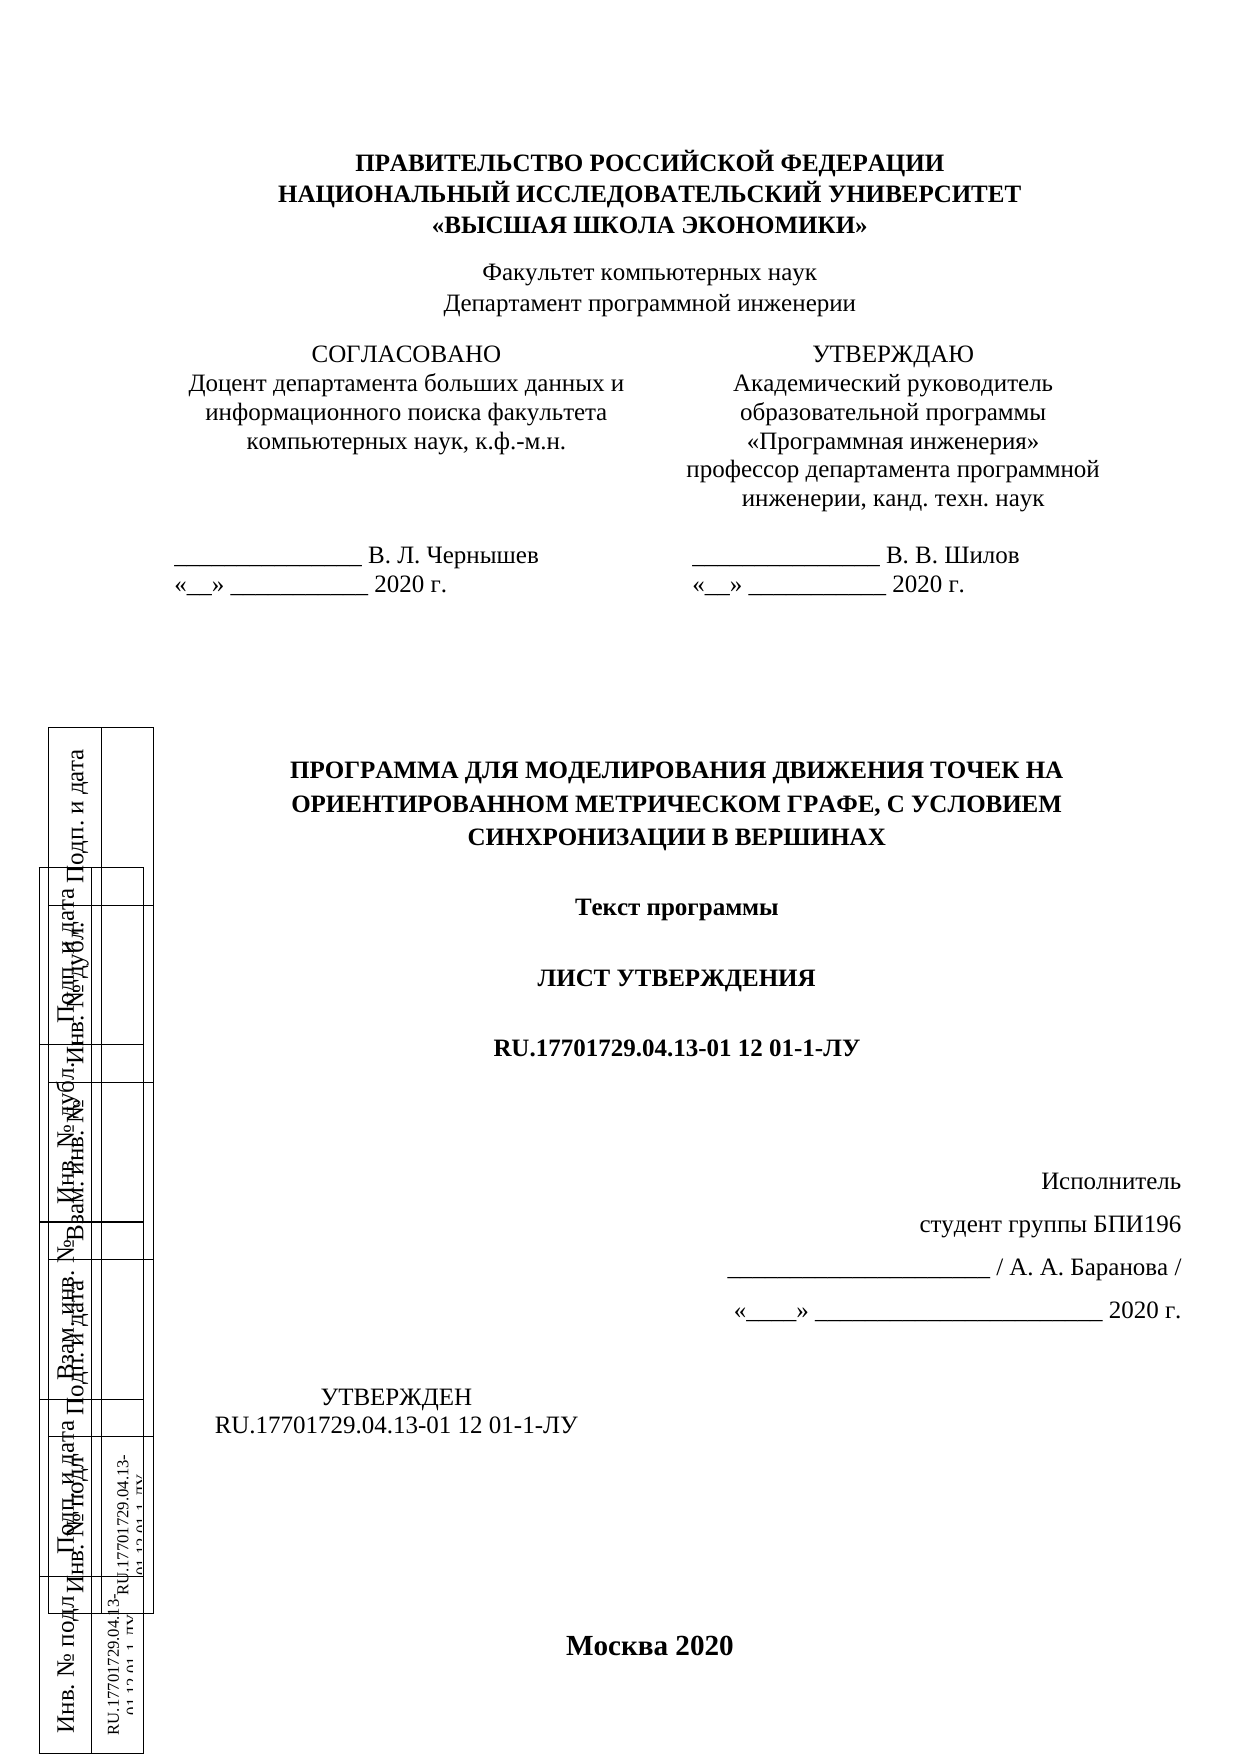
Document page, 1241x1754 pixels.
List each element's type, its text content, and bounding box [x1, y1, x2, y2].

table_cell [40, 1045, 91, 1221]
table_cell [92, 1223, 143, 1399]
text ПРАВИТЕЛЬСТВО РОССИЙСКОЙ ФЕДЕРАЦИИ НАЦИОНАЛЬНЫЙ ИССЛЕДОВАТЕЛЬСКИЙ УНИВЕРСИТЕТ «ВЫСШАЯ ШКОЛА ЭКОНОМИКИ» [118, 148, 1181, 238]
text СИНХРОНИЗАЦИИ В ВЕРШИНАХ [154, 822, 1181, 850]
text Факультет компьютерных наук Департамент программной инженерии [118, 257, 1181, 347]
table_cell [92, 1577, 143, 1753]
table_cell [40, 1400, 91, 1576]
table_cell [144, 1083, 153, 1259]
text _____________________ / А. А. Баранова / [154, 1252, 1181, 1281]
text ОРИЕНТИРОВАННОМ МЕТРИЧЕСКОМ ГРАФЕ, С УСЛОВИЕМ [154, 789, 1181, 817]
text RU.17701729.04.13-01 12 01-1-ЛУ [154, 1033, 1181, 1062]
text ЛИСТ УТВЕРЖДЕНИЯ [154, 963, 1181, 991]
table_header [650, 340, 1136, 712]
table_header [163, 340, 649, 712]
text «____» _______________________ 2020 г. [154, 1296, 1181, 1324]
text Текст программы [154, 892, 1181, 921]
text УТВЕРЖДЕН RU.17701729.04.13-01 12 01-1-ЛУ [154, 1382, 620, 1439]
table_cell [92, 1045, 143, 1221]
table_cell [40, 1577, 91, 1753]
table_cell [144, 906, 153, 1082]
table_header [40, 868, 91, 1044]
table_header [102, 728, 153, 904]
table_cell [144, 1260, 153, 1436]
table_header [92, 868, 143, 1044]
text ПРОГРАММА ДЛЯ МОДЕЛИРОВАНИЯ ДВИЖЕНИЯ ТОЧЕК НА [118, 431, 1181, 784]
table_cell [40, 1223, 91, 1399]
text Исполнитель [154, 1166, 1181, 1195]
text студент группы БПИ196 [154, 1209, 1181, 1238]
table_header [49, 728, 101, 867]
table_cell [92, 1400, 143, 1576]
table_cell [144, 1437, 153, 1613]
